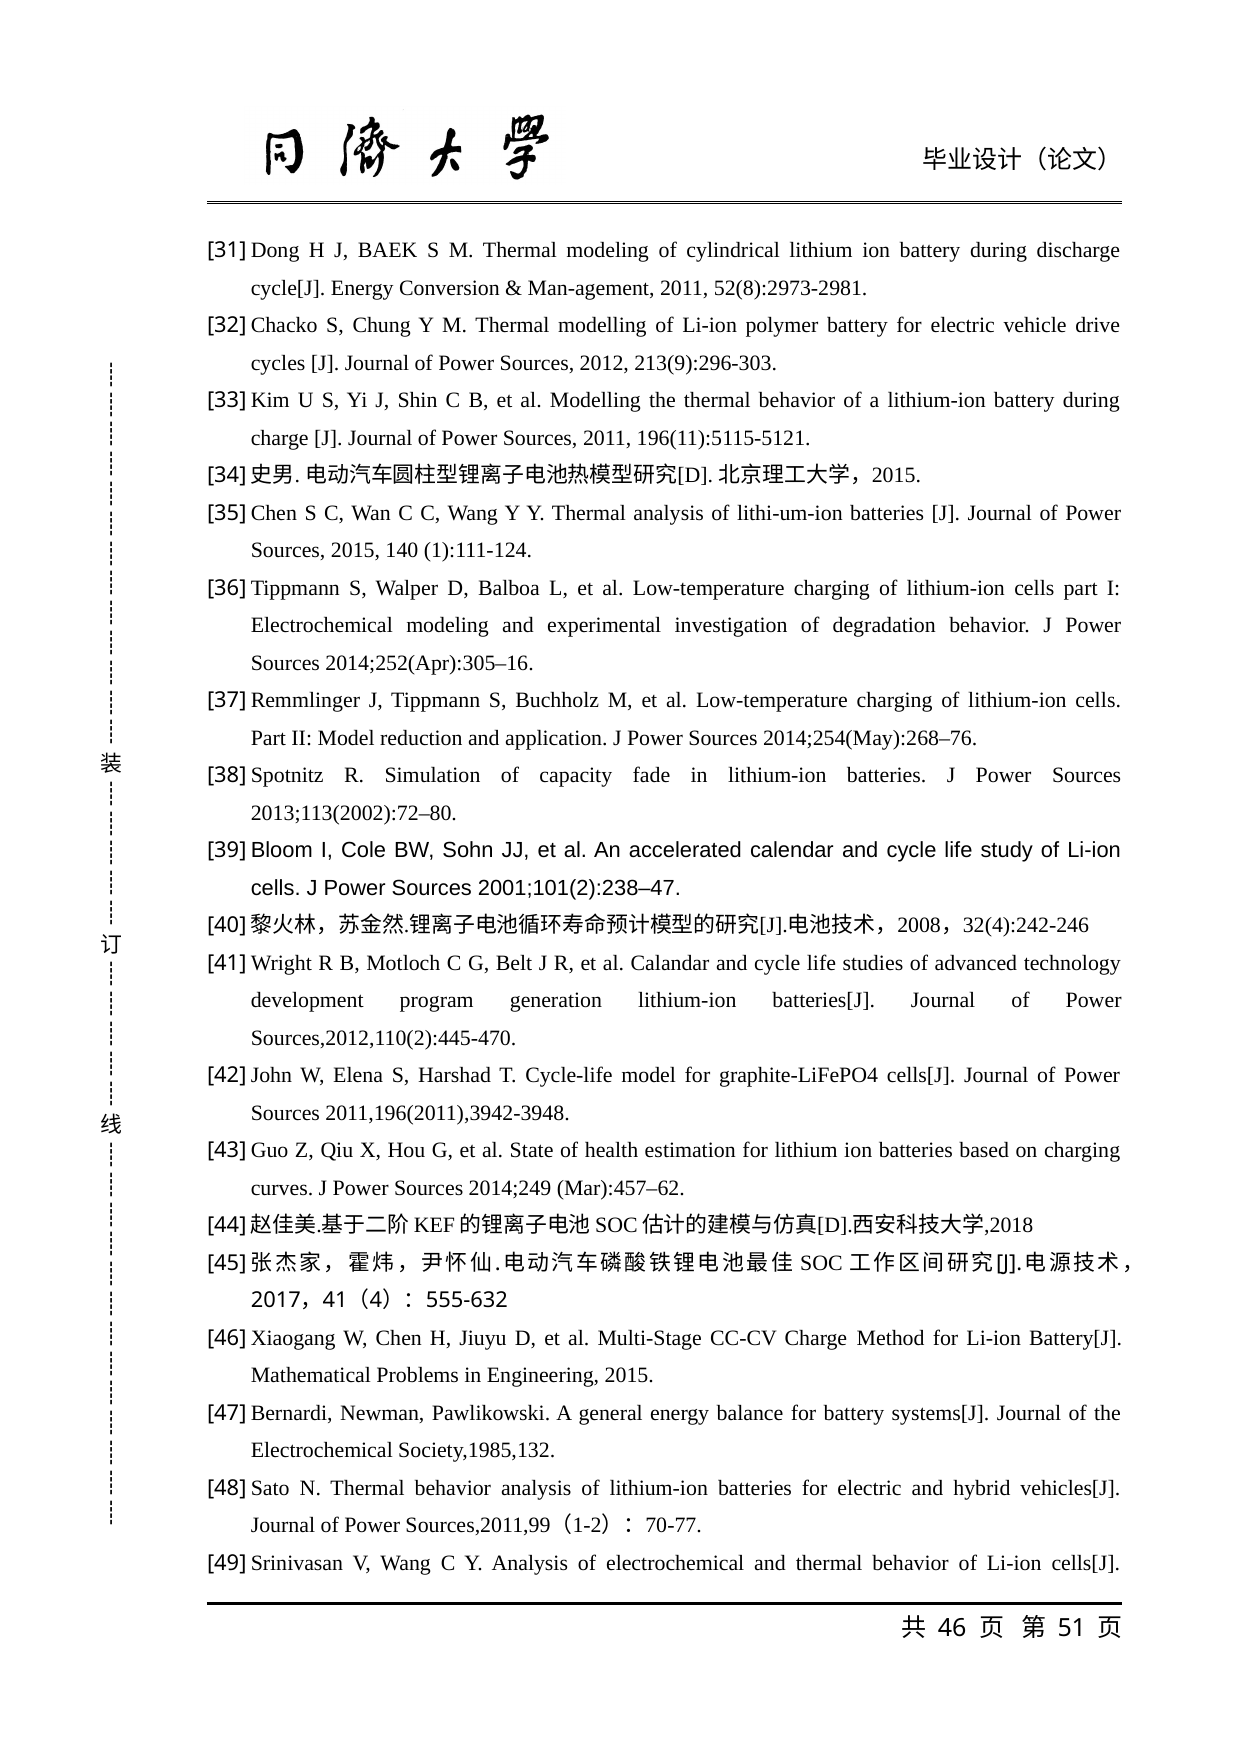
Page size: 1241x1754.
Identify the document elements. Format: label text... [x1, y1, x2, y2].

list Tippmann S, Walper D, Balboa L, et al. Low-temperature charging of lithium-ion cells part I: Electrochemical modeling and experimental investigation of degradation behavior. J Power Sources 2014;252(Apr):305–16. [207, 565, 1122, 678]
list Remmlinger J, Tippmann S, Buchholz M, et al. Low-temperature charging of lithium-ion cells. Part II: Model reduction and application. J Power Sources 2014;254(May):268–76. [207, 678, 1122, 753]
list John W, Elena S, Harshad T. Cycle-life model for graphite-LiFePO4 cells[J]. Journal of Power Sources 2011,196(2011),3942-3948. [207, 1053, 1122, 1128]
list 史男. 电动汽车圆柱型锂离子电池热模型研究[D]. 北京理工大学，2015. [207, 453, 1122, 490]
list Xiaogang W, Chen H, Jiuyu D, et al. Multi-Stage CC-CV Charge Method for Li-ion Battery[J]. Mathematical Problems in Engineering, 2015. [207, 1315, 1122, 1390]
list Kim U S, Yi J, Shin C B, et al. Modelling the thermal behavior of a lithium-ion battery during charge [J]. Journal of Power Sources, 2011, 196(11):5115-5121. [207, 378, 1122, 453]
list Guo Z, Qiu X, Hou G, et al. State of health estimation for lithium ion batteries based on charging curves. J Power Sources 2014;249 (Mar):457–62. [207, 1128, 1122, 1203]
list 黎火林，苏金然.锂离子电池循环寿命预计模型的研究[J].电池技术，2008，32(4):242-246 [207, 903, 1122, 940]
list Wright R B, Motloch C G, Belt J R, et al. Calandar and cycle life studies of advanced technology development program generation lithium-ion batteries[J]. Journal of Power Sources,2012,110(2):445-470. [207, 940, 1122, 1053]
list Spotnitz R. Simulation of capacity fade in lithium-ion batteries. J Power Sources 2013;113(2002):72–80. [207, 753, 1122, 828]
list Bloom I, Cole BW, Sohn JJ, et al. An accelerated calendar and cycle life study of Li-ion cells. J Power Sources 2001;101(2):238–47. [207, 828, 1122, 903]
picture [244, 106, 567, 185]
list Sato N. Thermal behavior analysis of lithium-ion batteries for electric and hybrid vehicles[J]. Journal of Power Sources,2011,99（1-2）：70-77. [207, 1465, 1122, 1540]
list Bernardi, Newman, Pawlikowski. A general energy balance for battery systems[J]. Journal of the Electrochemical Society,1985,132. [207, 1390, 1122, 1465]
list Chacko S, Chung Y M. Thermal modelling of Li-ion polymer battery for electric vehicle drive cycles [J]. Journal of Power Sources, 2012, 213(9):296-303. [207, 303, 1122, 378]
list 赵佳美.基于二阶KEF的锂离子电池SOC估计的建模与仿真[D].西安科技大学,2018 [207, 1203, 1122, 1240]
list Dong H J, BAEK S M. Thermal modeling of cylindrical lithium ion battery during discharge cycle[J]. Energy Conversion & Man-agement, 2011, 52(8):2973-2981. [207, 228, 1122, 303]
list Chen S C, Wan C C, Wang Y Y. Thermal analysis of lithi-um-ion batteries [J]. Journal of Power Sources, 2015, 140 (1):111-124. [207, 490, 1122, 565]
list 张杰家，霍炜，尹怀仙.电动汽车磷酸铁锂电池最佳SOC工作区间研究[J].电源技术，2017，41（4）：555-632 [207, 1240, 1122, 1315]
